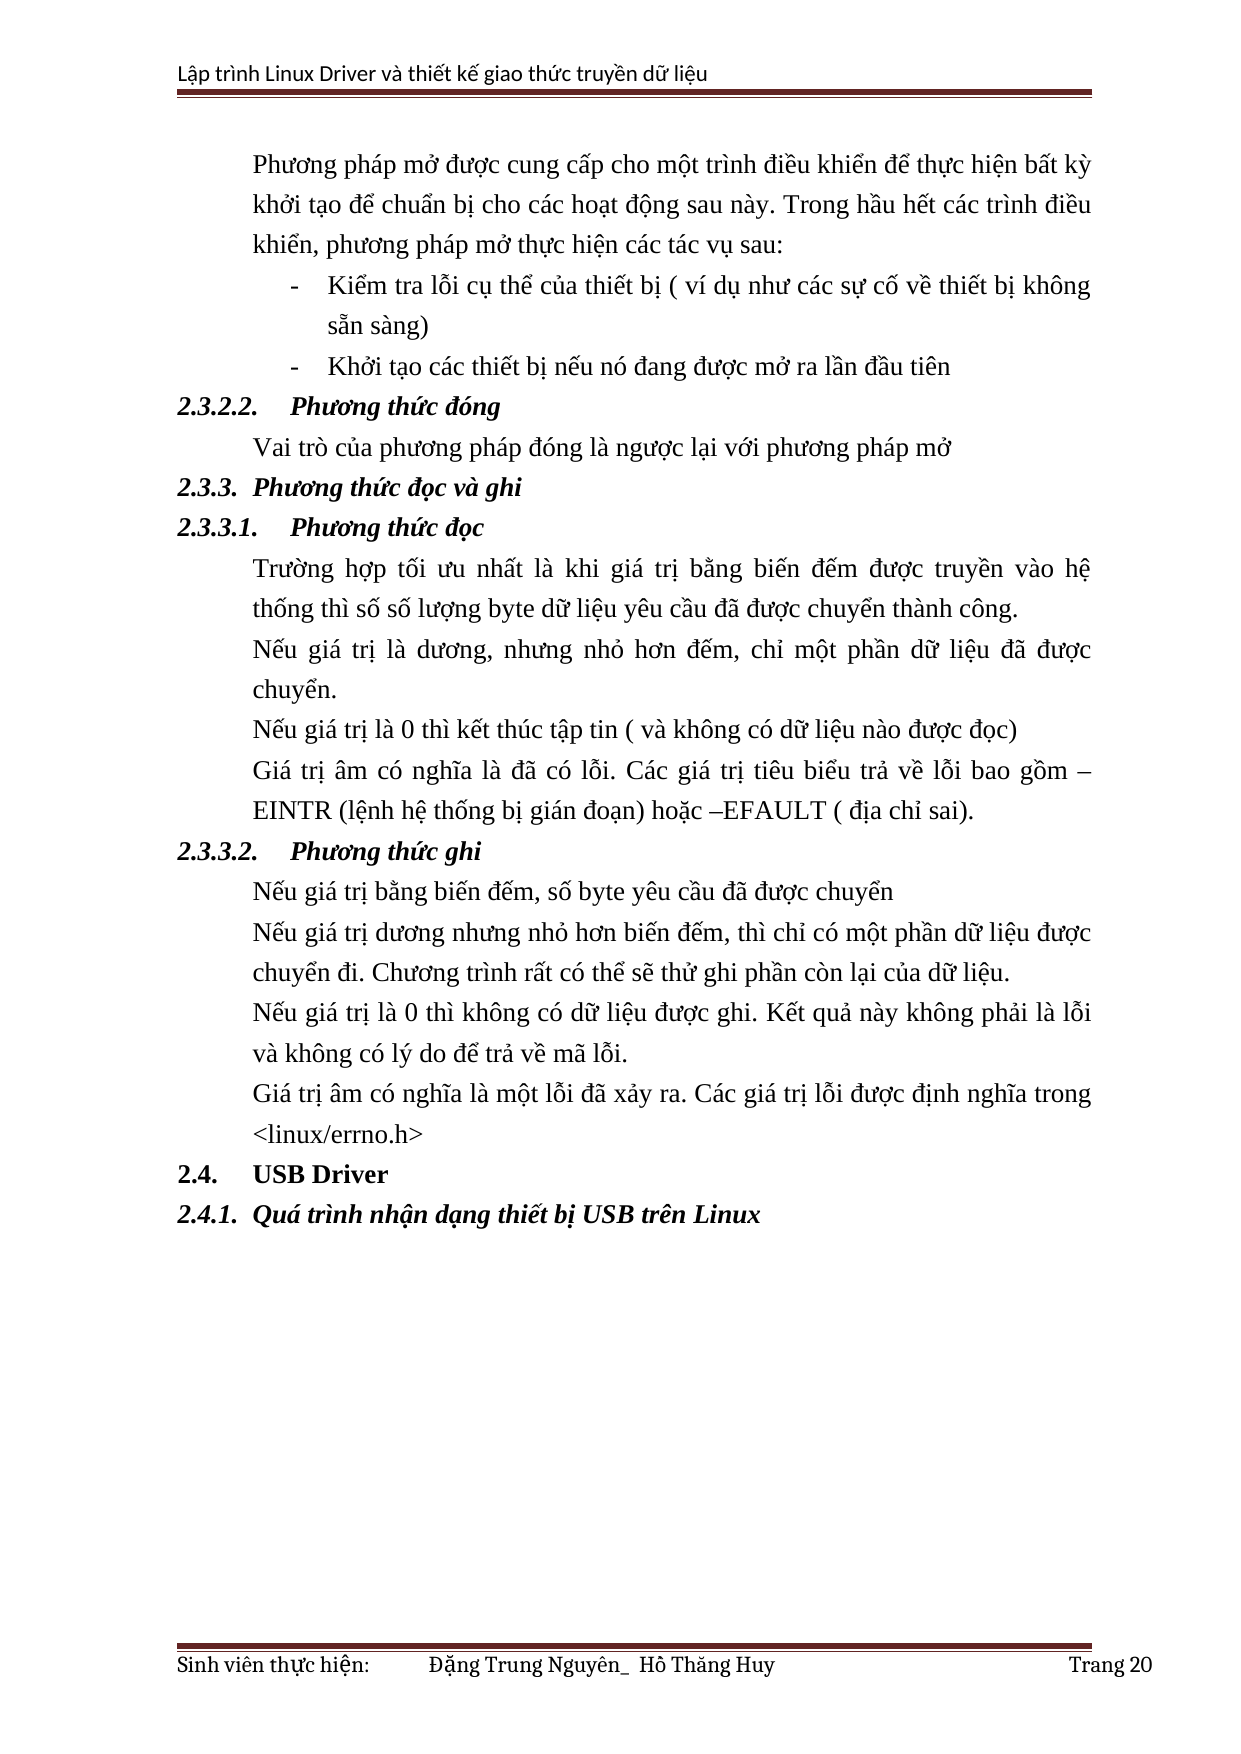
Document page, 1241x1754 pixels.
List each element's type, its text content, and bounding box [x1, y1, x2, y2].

list Phương thức ghi [177, 835, 1092, 866]
list Khởi tạo các thiết bị nếu nó đang được mở ra lần đầu tiên [290, 350, 1092, 381]
list Trường hợp tối ưu nhất là khi giá trị bằng biến đếm được truyền vào hệ thống thì số số lượng byte dữ liệu yêu cầu đã được chuyển thành công. [252, 552, 1092, 623]
list USB Driver [177, 1158, 1092, 1189]
list Nếu giá trị là 0 thì kết thúc tập tin ( và không có dữ liệu nào được đọc) [252, 713, 1092, 745]
list Giá trị âm có nghĩa là một lỗi đã xảy ra. Các giá trị lỗi được định nghĩa trong <linux/errno.h> [252, 1077, 1092, 1149]
list Nếu giá trị dương nhưng nhỏ hơn biến đếm, thì chỉ có một phần dữ liệu được chuyển đi. Chương trình rất có thể sẽ thử ghi phần còn lại của dữ liệu. [252, 916, 1092, 987]
list Kiểm tra lỗi cụ thể của thiết bị ( ví dụ như các sự cố về thiết bị không sẵn sàng) [290, 269, 1092, 341]
list Phương pháp mở được cung cấp cho một trình điều khiển để thực hiện bất kỳ khởi tạo để chuẩn bị cho các hoạt động sau này. Trong hầu hết các trình điều khiển, phương pháp mở thực hiện các tác vụ sau: [252, 148, 1092, 260]
list Quá trình nhận dạng thiết bị USB trên Linux [177, 1198, 1092, 1230]
list Nếu giá trị bằng biến đếm, số byte yêu cầu đã được chuyển [252, 875, 1092, 906]
list Nếu giá trị là 0 thì không có dữ liệu được ghi. Kết quả này không phải là lỗi và không có lý do để trả về mã lỗi. [252, 996, 1092, 1068]
list Phương thức đọc và ghi [177, 471, 1092, 502]
list Phương thức đóng [177, 390, 1092, 421]
list Giá trị âm có nghĩa là đã có lỗi. Các giá trị tiêu biểu trả về lỗi bao gồm –EINTR (lệnh hệ thống bị gián đoạn) hoặc –EFAULT ( địa chỉ sai). [252, 754, 1092, 826]
list Nếu giá trị là dương, nhưng nhỏ hơn đếm, chỉ một phần dữ liệu đã được chuyển. [252, 633, 1092, 704]
list Phương thức đọc [177, 511, 1092, 543]
list Vai trò của phương pháp đóng là ngược lại với phương pháp mở [252, 431, 1092, 462]
